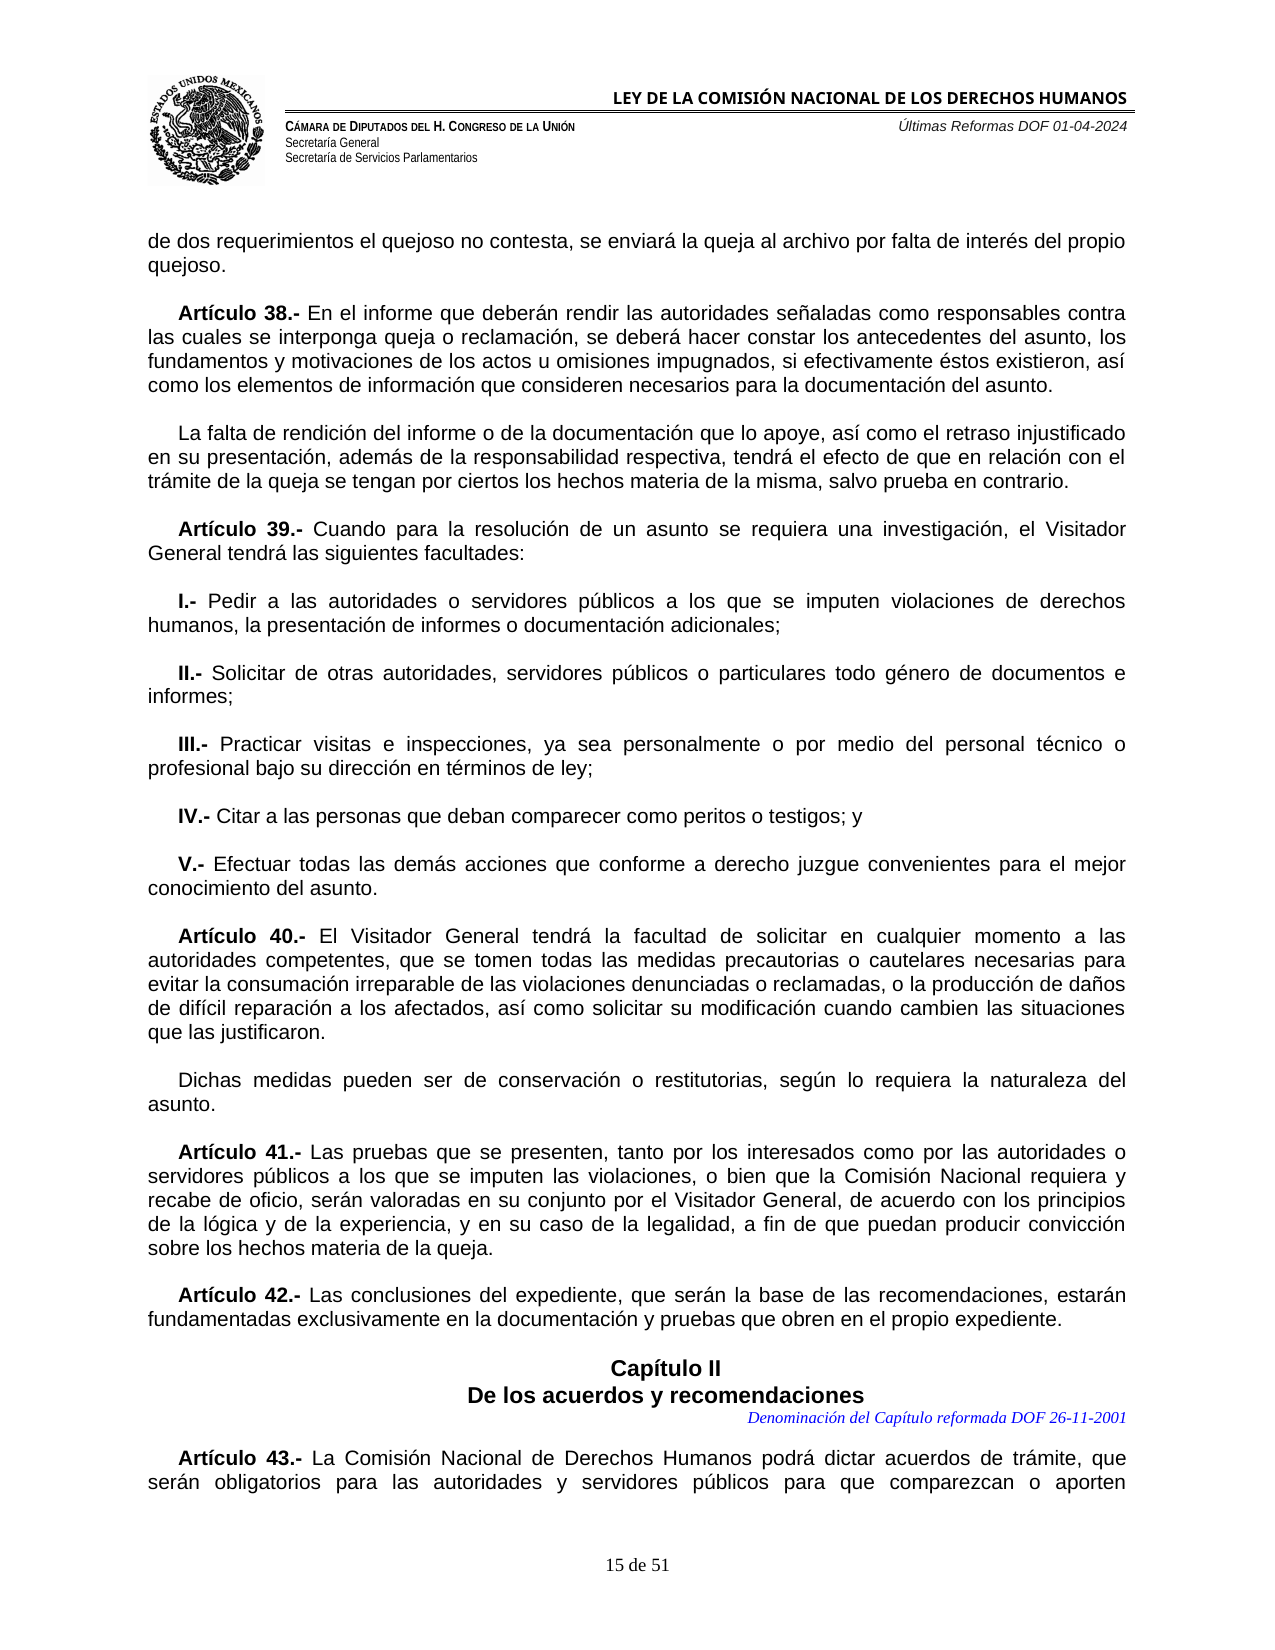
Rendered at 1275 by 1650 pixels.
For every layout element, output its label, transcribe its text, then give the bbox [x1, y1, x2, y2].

text III.- Practicar visitas e inspecciones, ya sea personalmente o por medio del personal técnico o profesional bajo su dirección en términos de ley; [148, 732, 1127, 780]
text Artículo 41.- Las pruebas que se presenten, tanto por los interesados como por las autoridades o servidores públicos a los que se imputen las violaciones, o bien que la Comisión Nacional requiera y recabe de oficio, serán valoradas en su conjunto por el Visitador General, de acuerdo con los principios de la lógica y de la experiencia, y en su caso de la legalidad, a fin de que puedan producir convicción sobre los hechos materia de la queja. [148, 1139, 1127, 1259]
text Artículo 38.- En el informe que deberán rendir las autoridades señaladas como responsables contra las cuales se interponga queja o reclamación, se deberá hacer constar los antecedentes del asunto, los fundamentos y motivaciones de los actos u omisiones impugnados, si efectivamente éstos existieron, así como los elementos de información que consideren necesarios para la documentación del asunto. [148, 301, 1127, 397]
text II.- Solicitar de otras autoridades, servidores públicos o particulares todo género de documentos e informes; [148, 660, 1127, 708]
text I.- Pedir a las autoridades o servidores públicos a los que se imputen violaciones de derechos humanos, la presentación de informes o documentación adicionales; [148, 588, 1127, 636]
text IV.- Citar a las personas que deban comparecer como peritos o testigos; y [148, 804, 1127, 828]
text Artículo 42.- Las conclusiones del expediente, que serán la base de las recomendaciones, estarán fundamentadas exclusivamente en la documentación y pruebas que obren en el propio expediente. [148, 1283, 1127, 1331]
text Artículo 39.- Cuando para la resolución de un asunto se requiera una investigación, el Visitador General tendrá las siguientes facultades: [148, 517, 1127, 564]
text De los acuerdos y recomendaciones [204, 1382, 1127, 1408]
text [148, 1446, 1127, 1494]
text Denominación del Capítulo reformada DOF 26-11-2001 [148, 1408, 1127, 1427]
text Dichas medidas pueden ser de conservación o restitutorias, según lo requiera la naturaleza del asunto. [148, 1068, 1127, 1116]
text Capítulo II [204, 1355, 1127, 1382]
text Artículo 40.- El Visitador General tendrá la facultad de solicitar en cualquier momento a las autoridades competentes, que se tomen todas las medidas precautorias o cautelares necesarias para evitar la consumación irreparable de las violaciones denunciadas o reclamadas, o la producción de daños de difícil reparación a los afectados, así como solicitar su modificación cuando cambien las situaciones que las justificaron. [148, 924, 1127, 1044]
text V.- Efectuar todas las demás acciones que conforme a derecho juzgue convenientes para el mejor conocimiento del asunto. [148, 852, 1127, 900]
text La falta de rendición del informe o de la documentación que lo apoye, así como el retraso injustificado en su presentación, además de la responsabilidad respectiva, tendrá el efecto de que en relación con el trámite de la queja se tengan por ciertos los hechos materia de la misma, salvo prueba en contrario. [148, 421, 1127, 493]
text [148, 229, 1127, 277]
